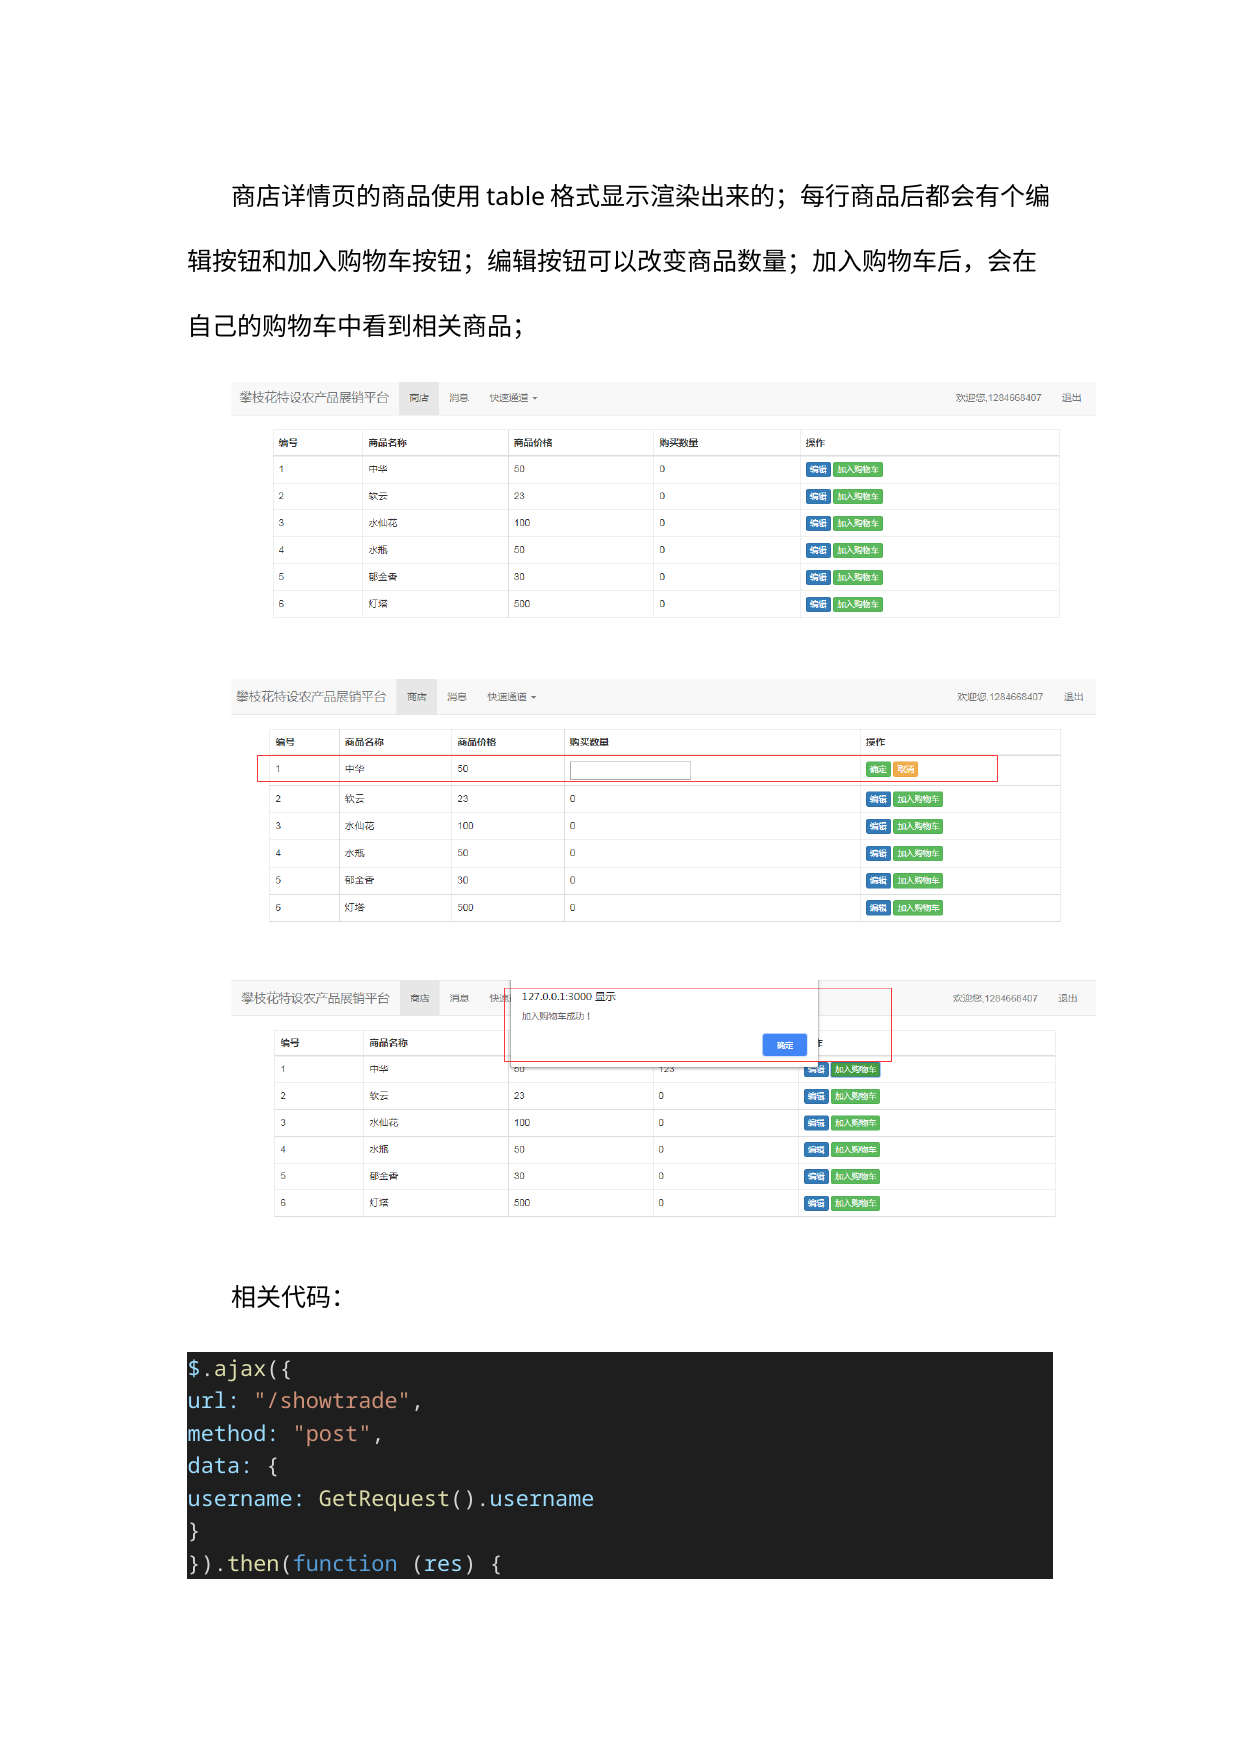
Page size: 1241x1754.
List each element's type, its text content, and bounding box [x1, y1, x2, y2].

text method: "post", [187, 1417, 1053, 1449]
text 商店详情页的商品使用table格式显示渲染出来的；每行商品后都会有个编辑按钮和加入购物车按钮；编辑按钮可以改变商品数量；加入购物车后，会在自己的购物车中看到相关商品； [187, 162, 1053, 357]
text } [187, 1514, 1053, 1547]
text }).then(function (res) { [187, 1547, 1053, 1579]
picture [231, 382, 1097, 638]
picture [231, 980, 1097, 1240]
text data: { [187, 1449, 1053, 1482]
text url: "/showtrade", [187, 1384, 1053, 1417]
text username: GetRequest().username [187, 1482, 1053, 1514]
text $.ajax({ [187, 1352, 1053, 1384]
picture [231, 679, 1097, 941]
text 相关代码： [187, 1263, 1053, 1328]
